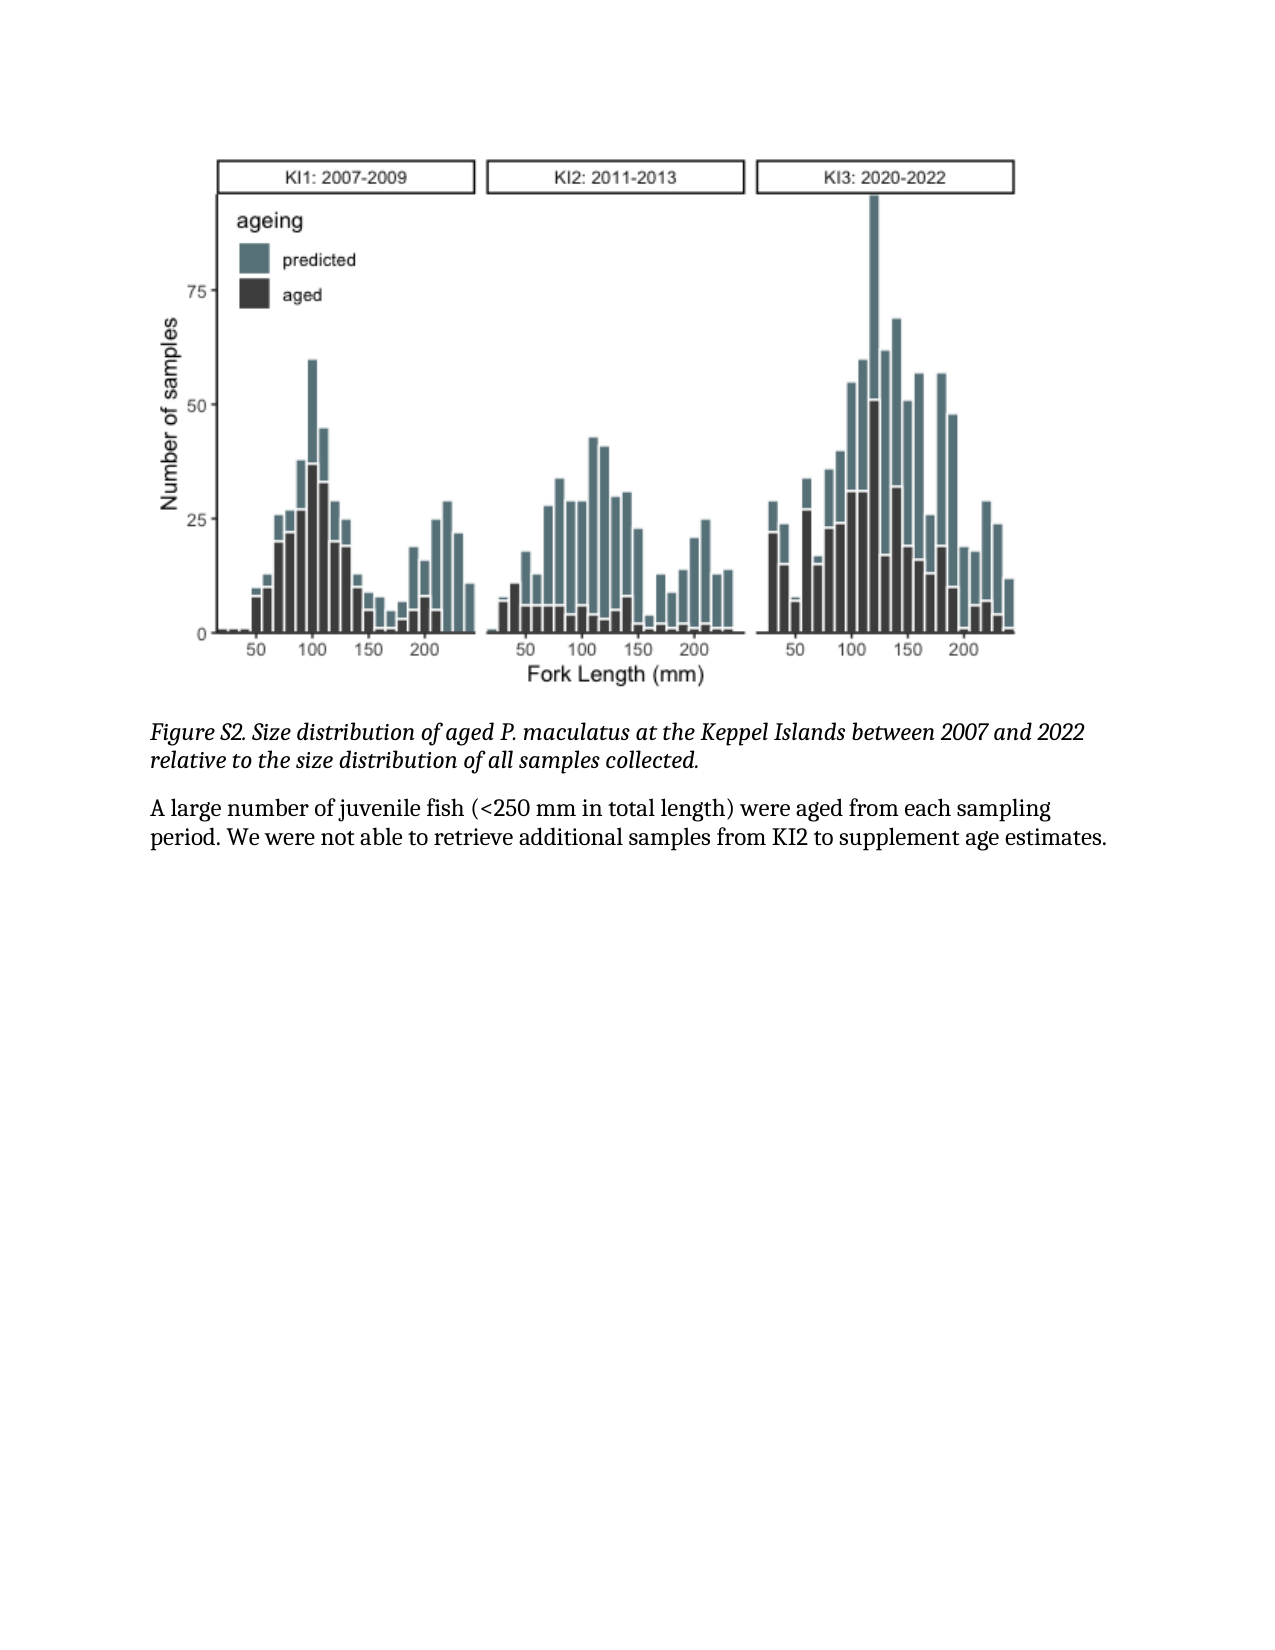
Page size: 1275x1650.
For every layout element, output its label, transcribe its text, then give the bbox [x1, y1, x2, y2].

text Figure S2. Size distribution of aged P. maculatus at the Keppel Islands between 2007 and 2022 relative to the size distribution of all samples collected. [150, 718, 1125, 775]
text A large number of juvenile fish (<250 mm in total length) were aged from each sampling period. We were not able to retrieve additional samples from KI2 to supplement age estimates. [150, 794, 1125, 851]
picture [150, 150, 1025, 697]
